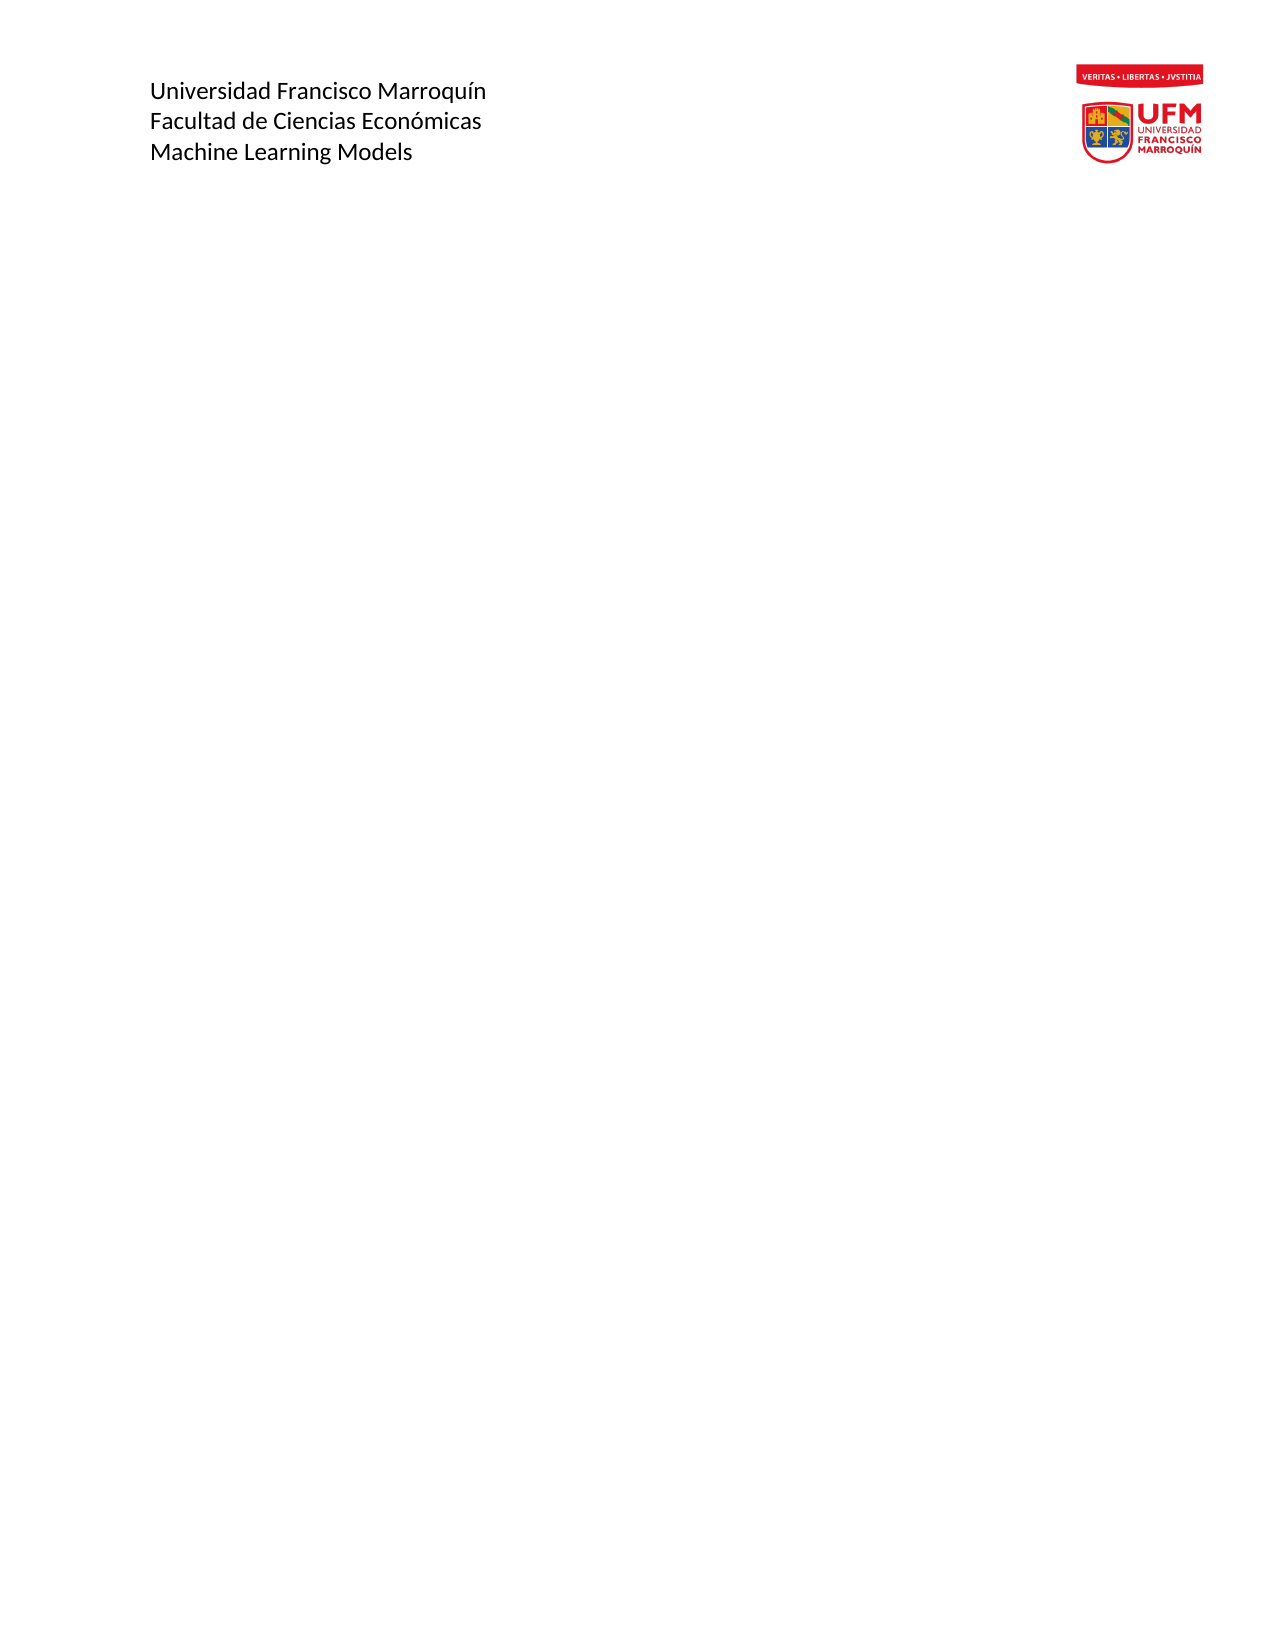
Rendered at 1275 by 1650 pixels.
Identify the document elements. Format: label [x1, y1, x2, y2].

picture [1075, 64, 1204, 165]
